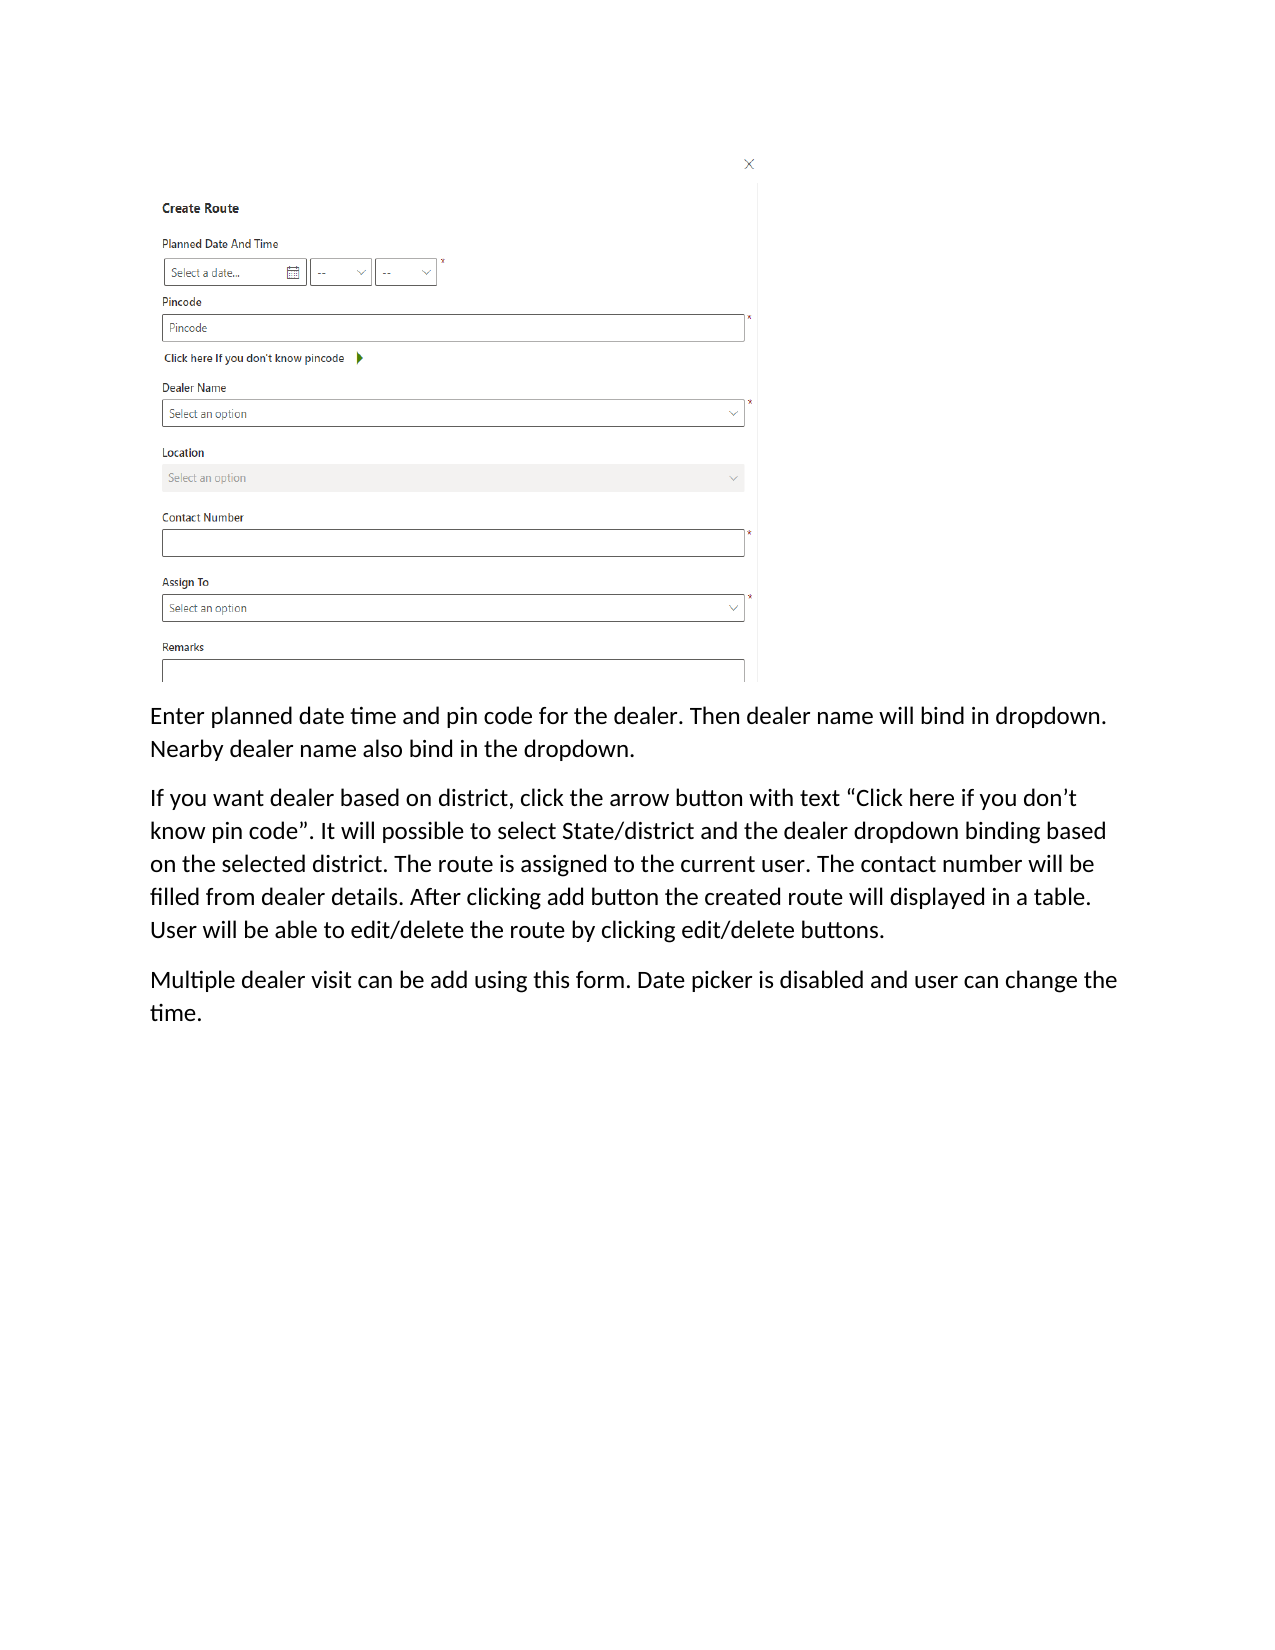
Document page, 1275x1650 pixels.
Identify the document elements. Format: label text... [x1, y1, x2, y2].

text Multiple dealer visit can be add using this form. Date picker is disabled and user can change the time. [150, 964, 1125, 1027]
picture [150, 150, 758, 682]
text If you want dealer based on district, click the arrow button with text “Click here if you don’t know pin code”. It will possible to select State/district and the dealer dropdown binding based on the selected district. The route is assigned to the current user. The contact number will be filled from dealer details. After clicking add button the created route will displayed in a table. User will be able to edit/delete the route by clicking edit/delete buttons. [150, 783, 1125, 945]
text Enter planned date time and pin code for the dealer. Then dealer name will bind in dropdown. Nearby dealer name also bind in the dropdown. [150, 700, 1125, 763]
